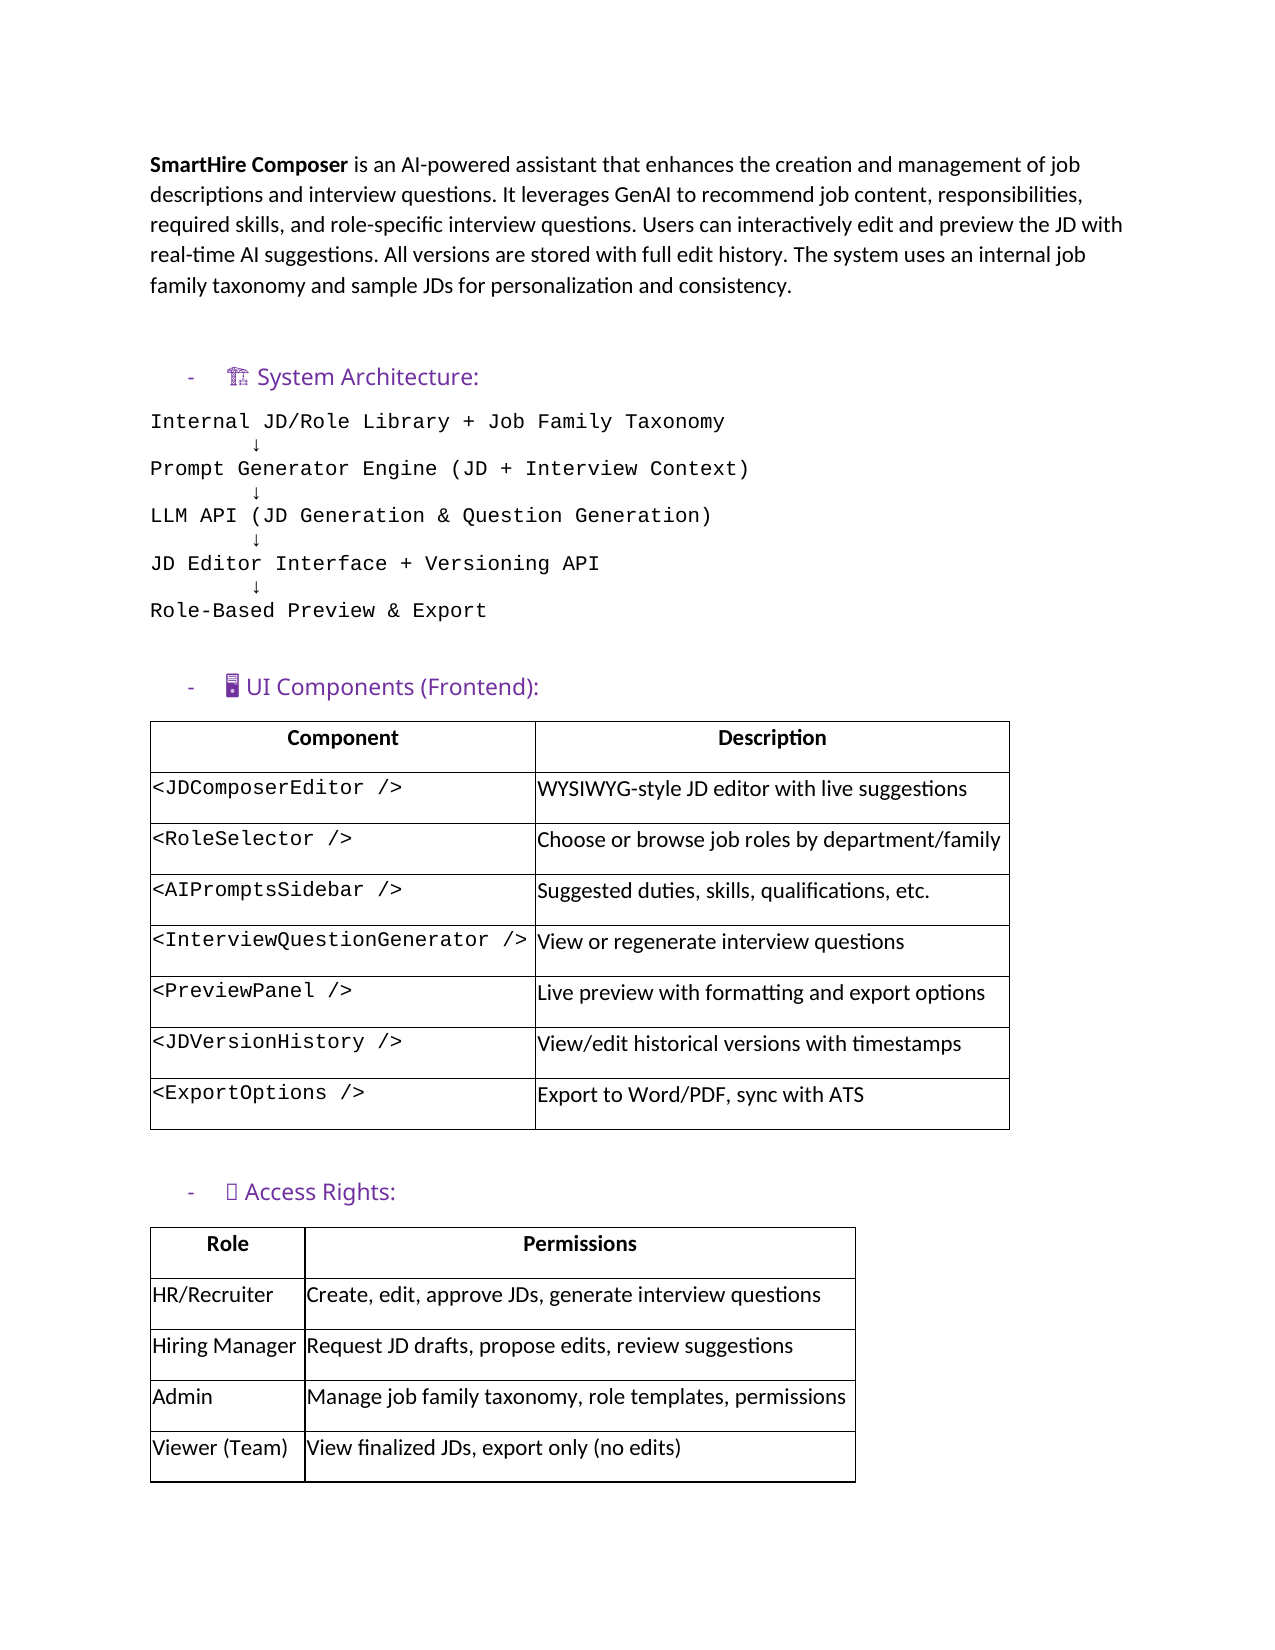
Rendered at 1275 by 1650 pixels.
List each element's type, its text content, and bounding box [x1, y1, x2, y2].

table_cell Choose or browse job roles by department/family [536, 824, 1009, 874]
table_cell <JDVersionHistory /> [151, 1028, 535, 1077]
table_cell Viewer (Team) [151, 1432, 304, 1481]
list 🏗️ System Architecture: [187, 360, 1125, 392]
table_cell View finalized JDs, export only (no edits) [306, 1432, 855, 1481]
text Internal JD/Role Library + Job Family Taxonomy [150, 411, 1125, 434]
table_cell View/edit historical versions with timestamps [536, 1028, 1009, 1077]
table_cell View or regenerate interview questions [536, 926, 1009, 976]
table_cell <RoleSelector /> [151, 824, 535, 874]
table_cell WYSIWYG-style JD editor with live suggestions [536, 773, 1009, 823]
table_cell <InterviewQuestionGenerator /> [151, 926, 535, 976]
list 🔐 Access Rights: [187, 1176, 1125, 1208]
table_cell Live preview with formatting and export options [536, 977, 1009, 1027]
table_header Permissions [306, 1228, 855, 1278]
table_cell Admin [151, 1381, 304, 1431]
text SmartHire Composer is an AI-powered assistant that enhances the creation and management of job descriptions and interview questions. It leverages GenAI to recommend job content, responsibilities, required skills, and role-specific interview questions. Users can interactively edit and preview the JD with real-time AI suggestions. All versions are stored with full edit history. The system uses an internal job family taxonomy and sample JDs for personalization and consistency. [150, 150, 1125, 299]
table_header Role [151, 1228, 304, 1278]
table_header Component [151, 722, 535, 772]
table_cell Manage job family taxonomy, role templates, permissions [306, 1381, 855, 1431]
table_header Description [536, 722, 1009, 772]
table_cell <JDComposerEditor /> [151, 773, 535, 823]
table_cell Hiring Manager [151, 1330, 304, 1379]
table_cell Create, edit, approve JDs, generate interview questions [306, 1279, 855, 1329]
table_cell Export to Word/PDF, sync with ATS [536, 1079, 1009, 1128]
table_cell <PreviewPanel /> [151, 977, 535, 1027]
list 🖥️ UI Components (Frontend): [187, 671, 1125, 702]
text Prompt Generator Engine (JD + Interview Context) [150, 458, 1125, 482]
table_cell Request JD drafts, propose edits, review suggestions [306, 1330, 855, 1379]
table_cell <AIPromptsSidebar /> [151, 875, 535, 925]
text Role-Based Preview & Export [150, 600, 1125, 624]
table_cell Suggested duties, skills, qualifications, etc. [536, 875, 1009, 925]
table_cell HR/Recruiter [151, 1279, 304, 1329]
table_cell <ExportOptions /> [151, 1079, 535, 1128]
text JD Editor Interface + Versioning API [150, 553, 1125, 576]
text LLM API (JD Generation & Question Generation) [150, 505, 1125, 529]
text ↓ [150, 434, 1125, 458]
text ↓ [150, 529, 1125, 553]
text ↓ [150, 576, 1125, 600]
text ↓ [150, 482, 1125, 505]
